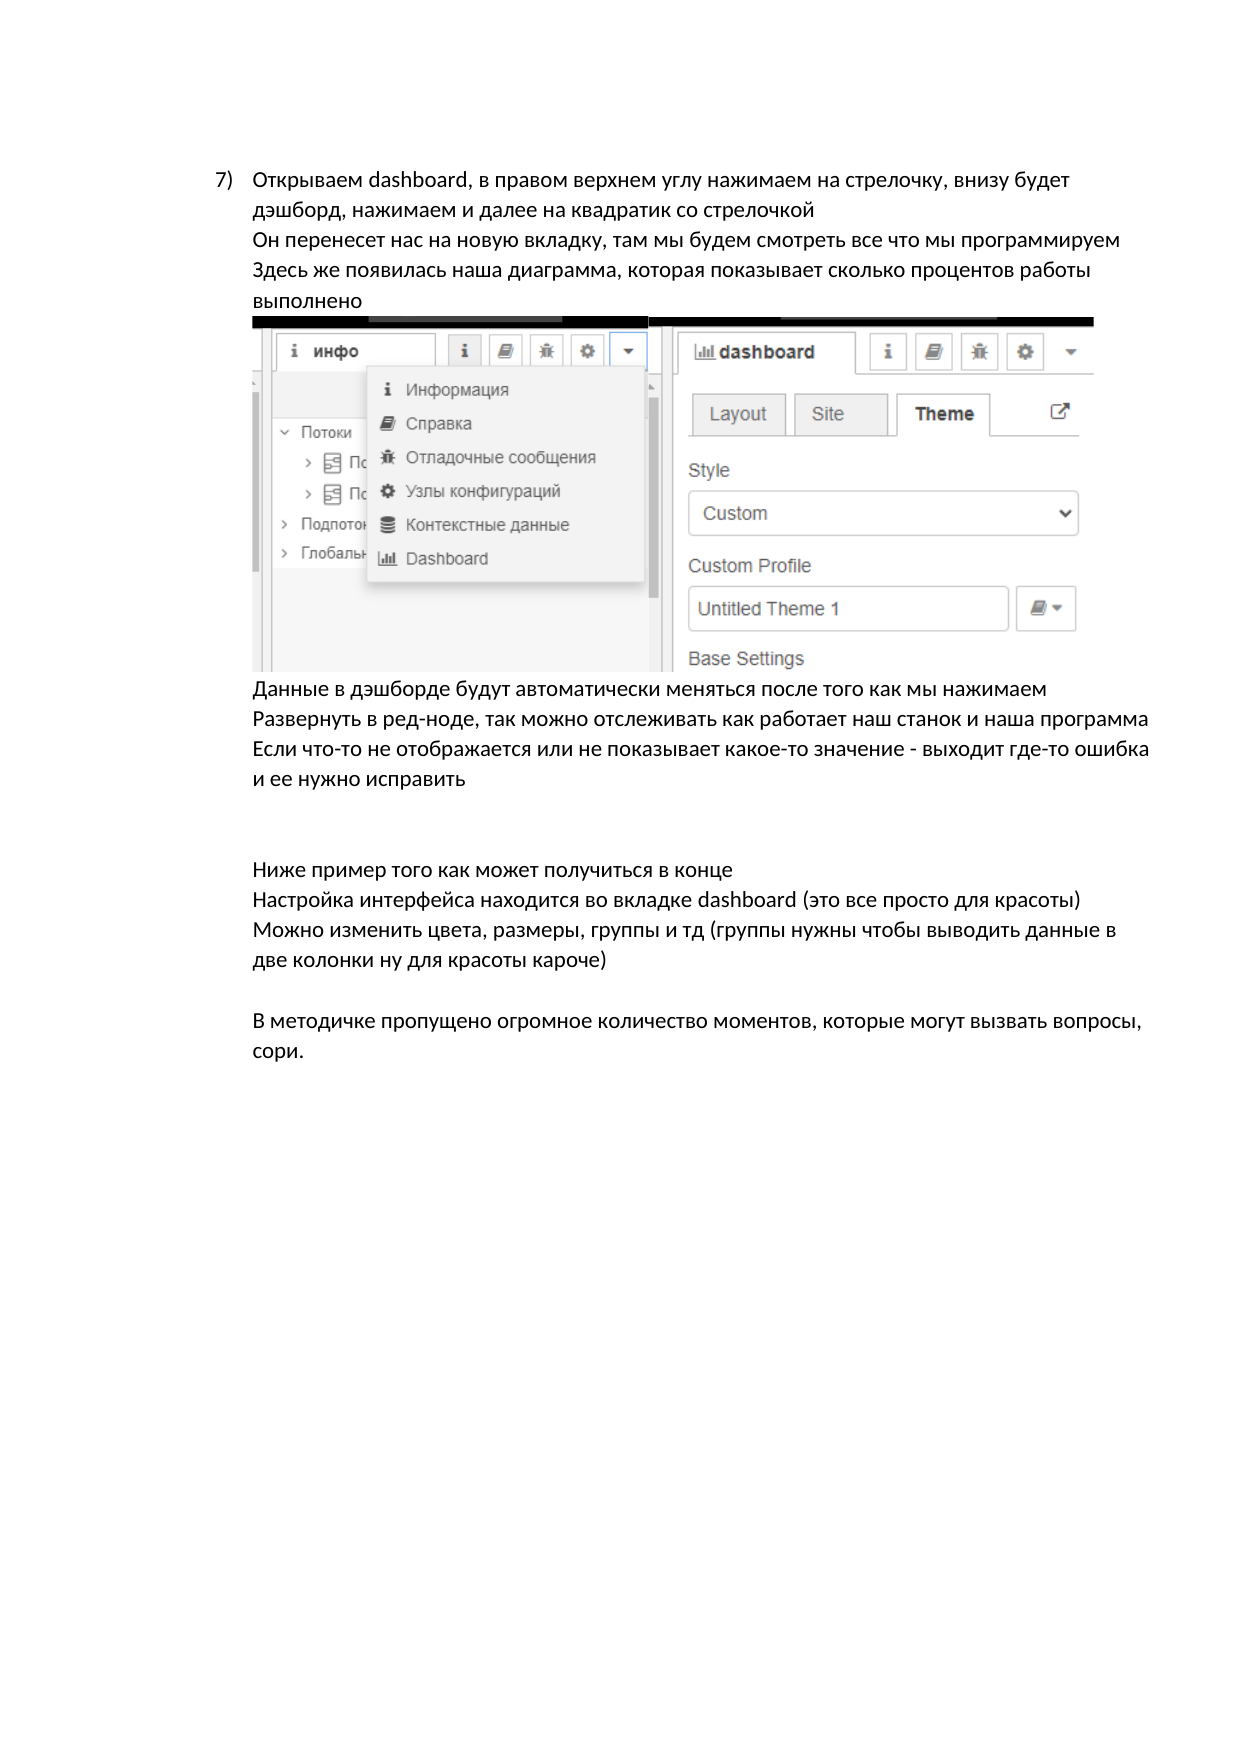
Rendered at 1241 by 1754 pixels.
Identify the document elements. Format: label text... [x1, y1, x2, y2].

list Открываем dashboard, в правом верхнем углу нажимаем на стрелочку, внизу будет дэшборд, нажимаем и далее на квадратик со стрелочкой [215, 165, 1152, 223]
list Он перенесет нас на новую вкладку, там мы будем смотреть все что мы программируем [252, 225, 1152, 253]
list Можно изменить цвета, размеры, группы и тд (группы нужны чтобы выводить данные в две колонки ну для красоты кароче) [252, 915, 1152, 973]
list Данные в дэшборде будут автоматически меняться после того как мы нажимаем Развернуть в ред-ноде, так можно отслеживать как работает наш станок и наша программа [252, 674, 1152, 732]
picture [252, 316, 1094, 672]
list Ниже пример того как может получиться в конце [252, 855, 1152, 883]
list Если что-то не отображается или не показывает какое-то значение - выходит где-то ошибка и ее нужно исправить [252, 734, 1152, 792]
list В методичке пропущено огромное количество моментов, которые могут вызвать вопросы, сори. [252, 1006, 1152, 1064]
list Здесь же появилась наша диаграмма, которая показывает сколько процентов работы выполнено [252, 256, 1152, 314]
list Настройка интерфейса находится во вкладке dashboard (это все просто для красоты) [252, 885, 1152, 913]
